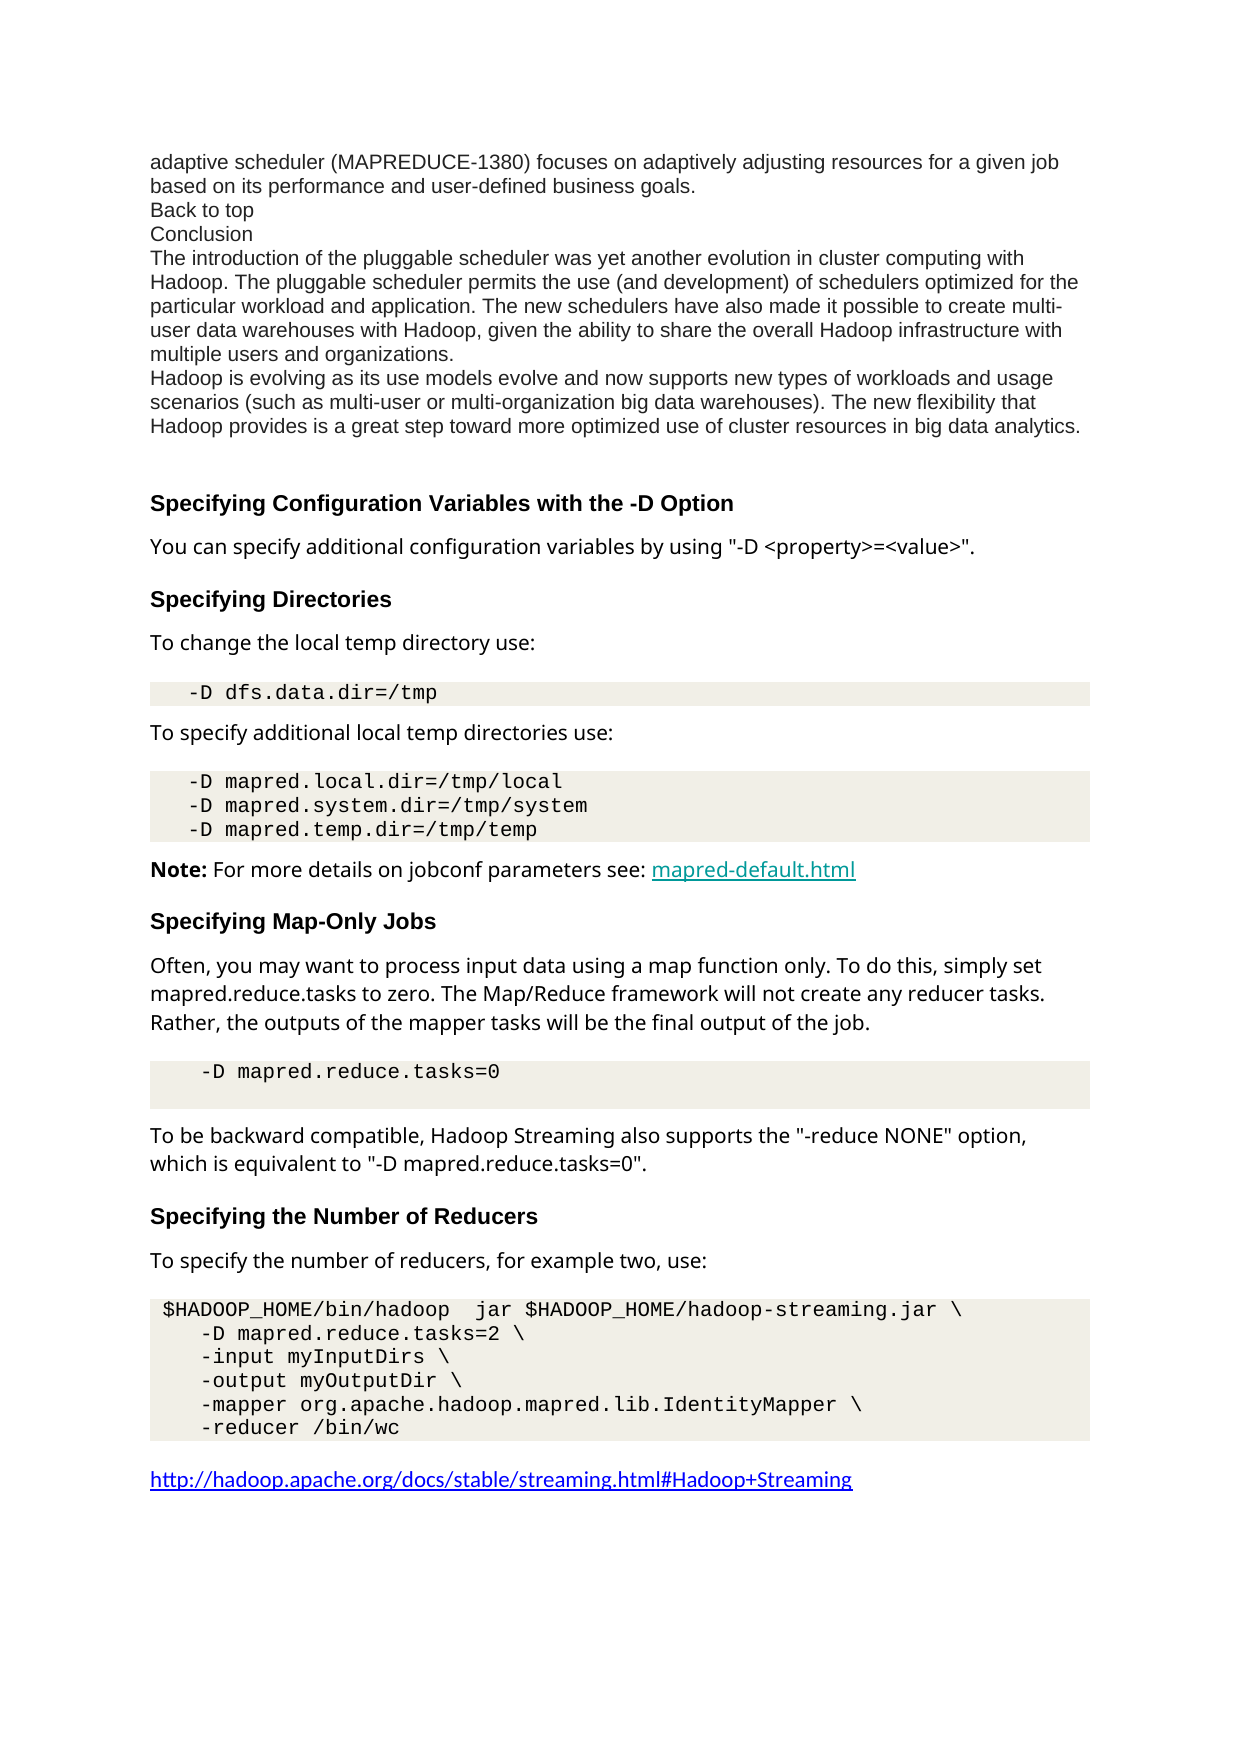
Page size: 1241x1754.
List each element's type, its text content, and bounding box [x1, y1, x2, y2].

subtitle Specifying Map-Only Jobs [150, 908, 1090, 935]
text -mapper org.apache.hadoop.mapred.lib.IdentityMapper \ [150, 1394, 1090, 1417]
text The introduction of the pluggable scheduler was yet another evolution in cluster computing with Hadoop. The pluggable scheduler permits the use (and development) of schedulers optimized for the particular workload and application. The new schedulers have also made it possible to create multi-user data warehouses with Hadoop, given the ability to share the overall Hadoop infrastructure with multiple users and organizations. [150, 246, 1090, 366]
text $HADOOP_HOME/bin/hadoop jar $HADOOP_HOME/hadoop-streaming.jar \ [150, 1299, 1090, 1323]
text To specify additional local temp directories use: [150, 718, 1090, 746]
text Hadoop is evolving as its use models evolve and now supports new types of workloads and usage scenarios (such as multi-user or multi-organization big data warehouses). The new flexibility that Hadoop provides is a great step toward more optimized use of cluster resources in big data analytics. [150, 366, 1090, 437]
text http://hadoop.apache.org/docs/stable/streaming.html#Hadoop+Streaming [150, 1465, 1090, 1493]
text To specify the number of reducers, for example two, use: [150, 1246, 1090, 1274]
text Note: For more details on jobconf parameters see: mapred-default.html [150, 855, 1090, 883]
text -D mapred.system.dir=/tmp/system [150, 795, 1090, 819]
text -D mapred.local.dir=/tmp/local [150, 771, 1090, 795]
text -D mapred.reduce.tasks=0 [150, 1061, 1090, 1085]
subtitle Specifying the Number of Reducers [150, 1203, 1090, 1229]
subtitle Specifying Configuration Variables with the -D Option [150, 489, 1090, 516]
text Often, you may want to process input data using a map function only. To do this, simply set mapred.reduce.tasks to zero. The Map/Reduce framework will not create any reducer tasks. Rather, the outputs of the mapper tasks will be the final output of the job. [150, 951, 1090, 1036]
text -reducer /bin/wc [150, 1417, 1090, 1441]
text -input myInputDirs \ [150, 1346, 1090, 1370]
text Back to top [150, 198, 1090, 222]
text -D dfs.data.dir=/tmp [150, 682, 1090, 706]
text Conclusion [150, 222, 1090, 246]
text To change the local temp directory use: [150, 628, 1090, 657]
text -D mapred.reduce.tasks=2 \ [150, 1323, 1090, 1346]
text -D mapred.temp.dir=/tmp/temp [150, 819, 1090, 842]
subtitle Specifying Directories [150, 586, 1090, 612]
text To be backward compatible, Hadoop Streaming also supports the "-reduce NONE" option, which is equivalent to "-D mapred.reduce.tasks=0". [150, 1121, 1090, 1178]
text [150, 150, 1090, 198]
text -output myOutputDir \ [150, 1370, 1090, 1394]
text You can specify additional configuration variables by using "-D <property>=<value>". [150, 532, 1090, 561]
